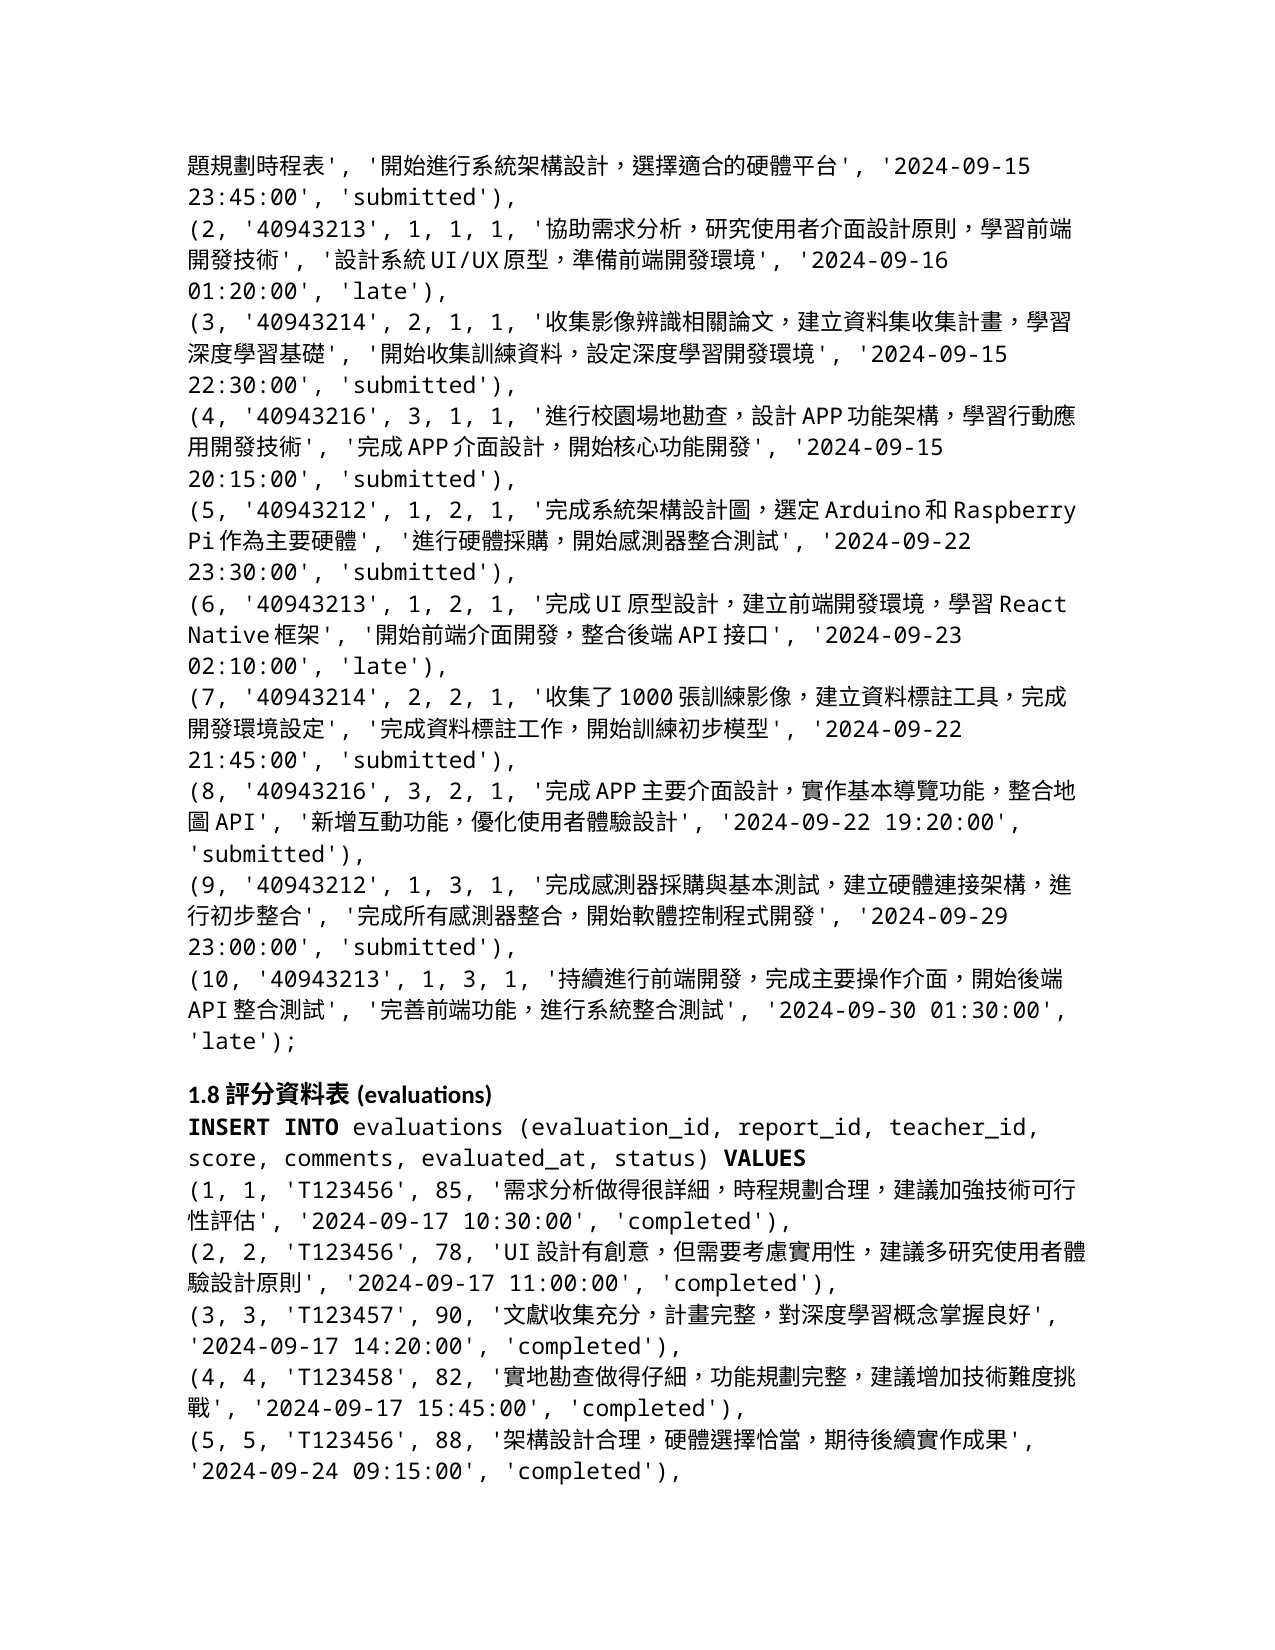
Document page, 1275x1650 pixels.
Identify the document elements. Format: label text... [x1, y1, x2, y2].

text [187, 1111, 1087, 1486]
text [187, 150, 1087, 1056]
subtitle 1.8 評分資料表 (evaluations) [187, 1077, 1087, 1111]
